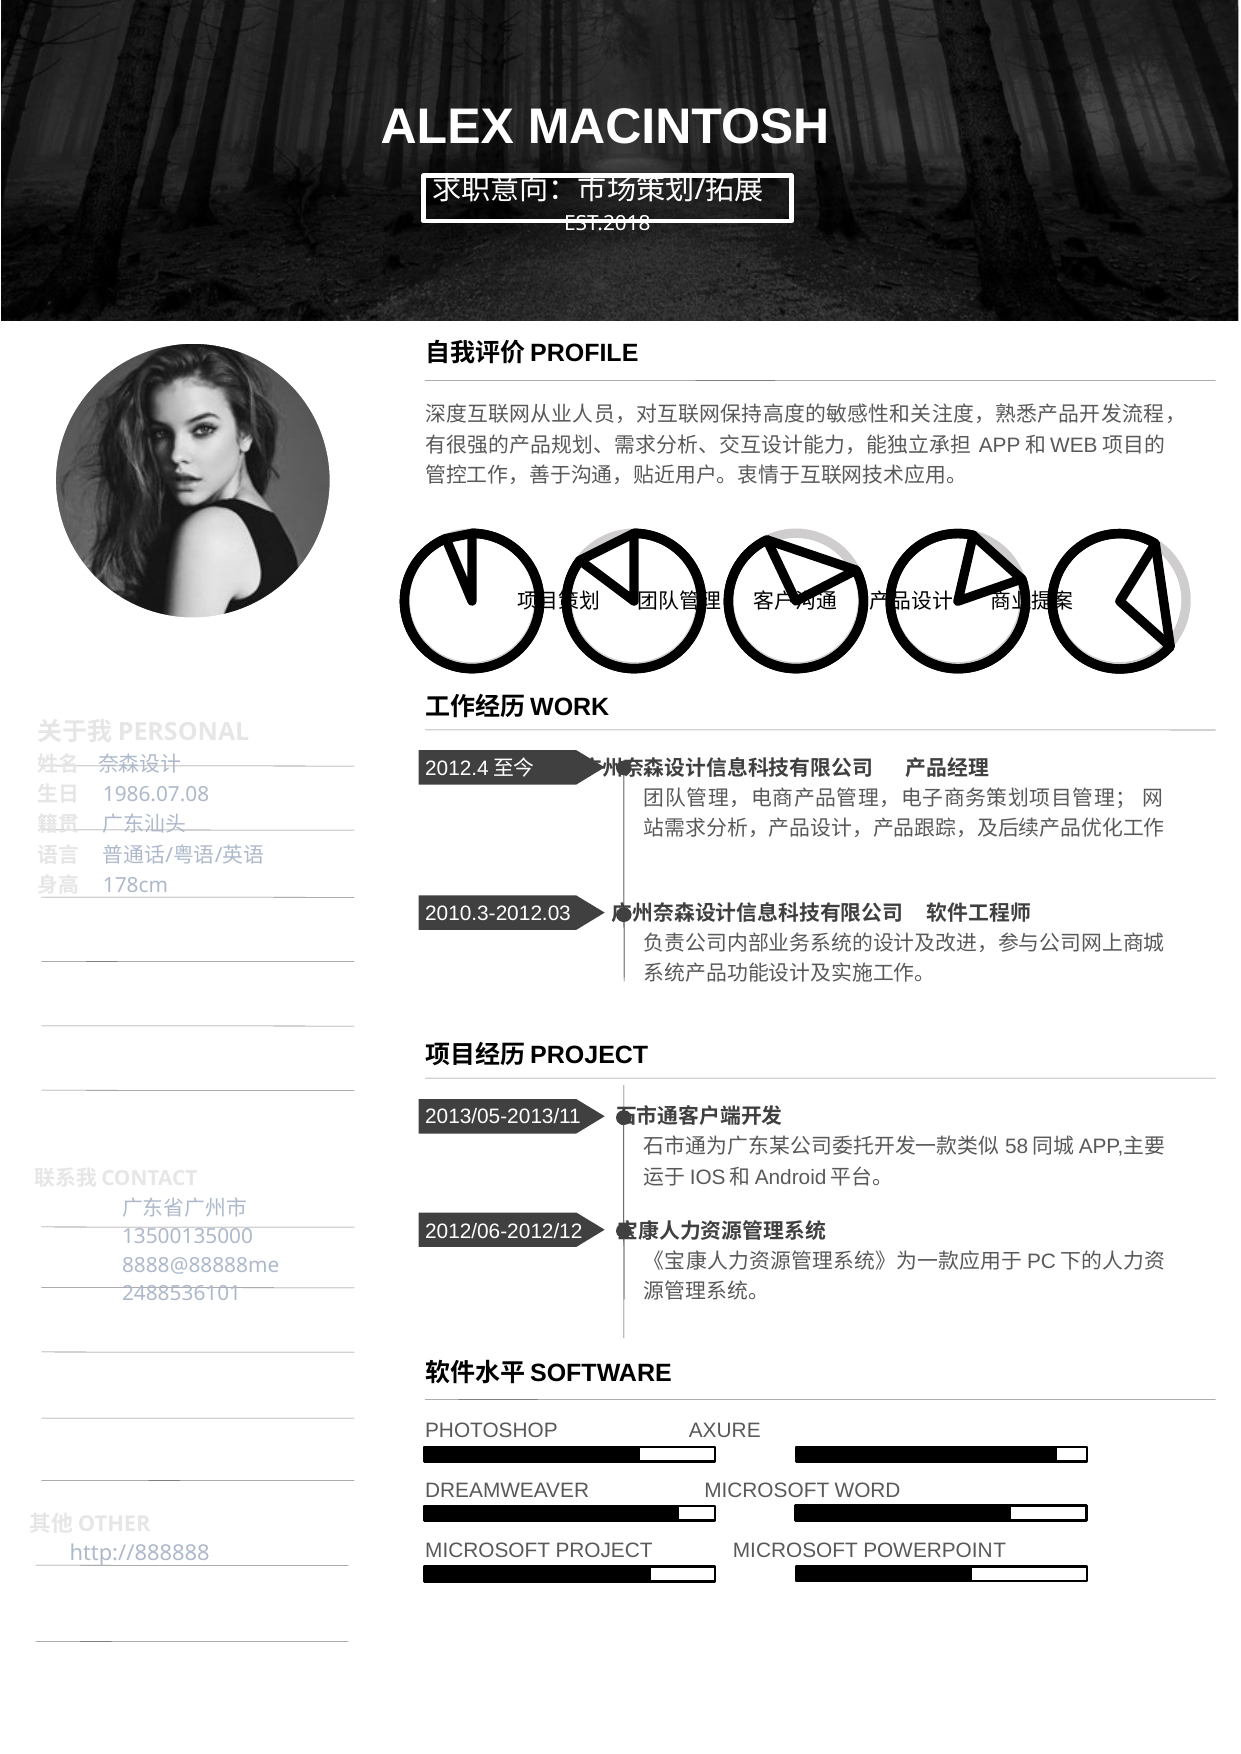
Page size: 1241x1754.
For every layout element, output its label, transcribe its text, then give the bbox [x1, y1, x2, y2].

text PHOTOSHOP AXURE [425, 1418, 1165, 1442]
text 2012.4至今 广州奈森设计信息科技有限公司 产品经理 [425, 751, 1165, 781]
text 负责公司内部业务系统的设计及改进，参与公司网上商城系统产品功能设计及实施工作。 [644, 926, 1165, 987]
text 团队管理，电商产品管理，电子商务策划项目管理； 网站需求分析，产品设计，产品跟踪，及后续产品优化工作； [644, 781, 1165, 872]
text 2012/06-2012/12 宝康人力资源管理系统 [625, 1214, 1165, 1244]
text 2012/06-2012/12 宝康人力资源管理系统 [425, 1214, 623, 1244]
picture [56, 344, 329, 617]
text 自我评价PROFILE [425, 333, 1165, 369]
text 软件水平SOFTWARE [425, 1353, 1165, 1389]
text 深度互联网从业人员，对互联网保持高度的敏感性和关注度，熟悉产品开发流程，有很强的产品规划、需求分析、交互设计能力，能独立承担APP和WEB项目的管控工作，善于沟通，贴近用户。衷情于互联网技术应用。 [425, 398, 1165, 488]
text DREAMWEAVER MICROSOFT WORD [425, 1477, 1165, 1501]
picture [1, 0, 1239, 321]
text 石市通为广东某公司委托开发一款类似58同城APP,主要运于IOS和Android平台。 [644, 1130, 1165, 1190]
text 《宝康人力资源管理系统》为一款应用于PC下的人力资源管理系统。 [644, 1244, 1165, 1305]
text 项目策划 团队管理 客户沟通 产品设计 商业提案 [425, 584, 1165, 614]
text 2013/05-2013/11 石市通客户端开发 [425, 1099, 623, 1130]
text 项目经历PROJECT [425, 1034, 1165, 1071]
text 工作经历WORK [425, 686, 1165, 722]
text 2010.3-2012.03 广州奈森设计信息科技有限公司 软件工程师 [625, 896, 1165, 926]
text 2010.3-2012.03 广州奈森设计信息科技有限公司 软件工程师 [425, 896, 623, 926]
text MICROSOFT PROJECT MICROSOFT POWERPOINT [425, 1537, 1165, 1561]
text 2013/05-2013/11 石市通客户端开发 [625, 1099, 1165, 1130]
